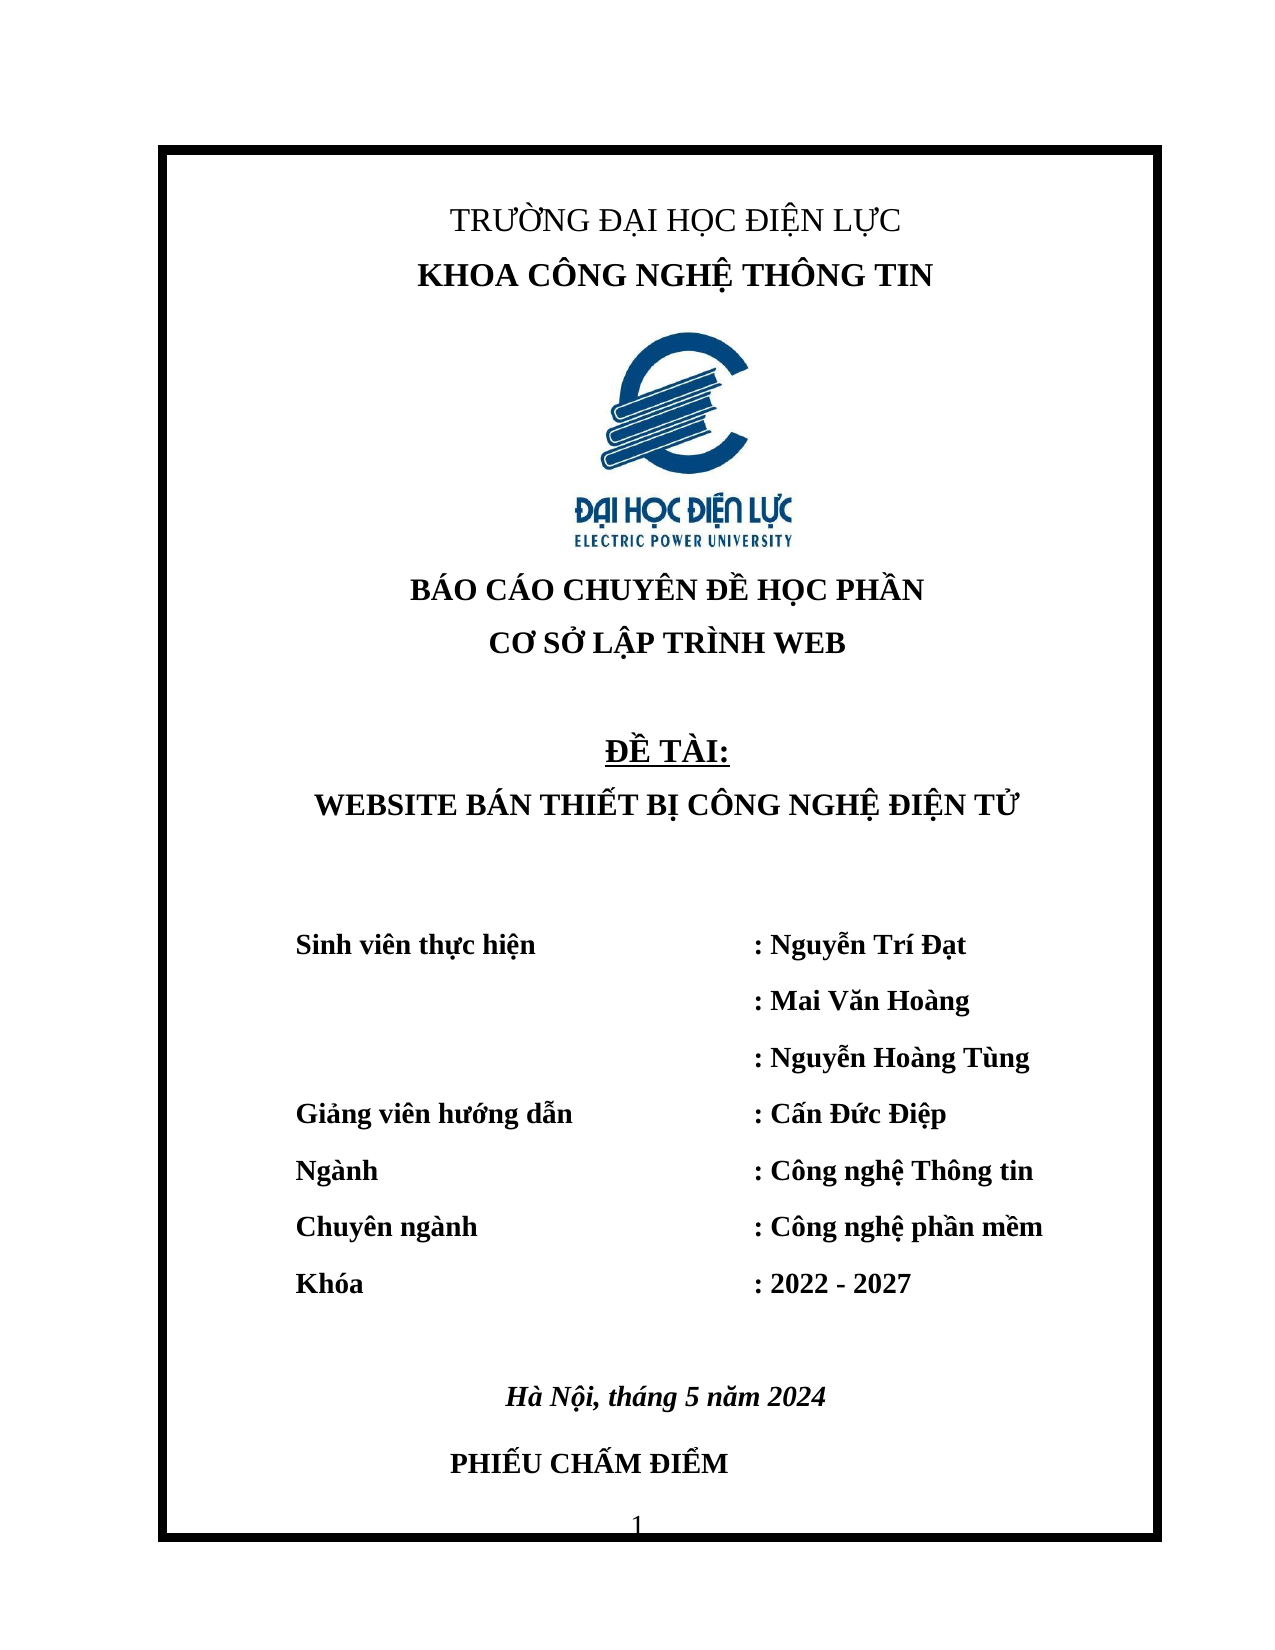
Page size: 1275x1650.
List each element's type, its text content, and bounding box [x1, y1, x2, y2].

table_header : Nguyễn Trí Đạt [669, 917, 1125, 971]
table_cell Giảng viên hướng dẫn [211, 1086, 667, 1140]
table_cell : Cấn Đức Điệp [669, 1086, 1125, 1140]
table_cell Khóa [211, 1255, 667, 1310]
table_cell : Công nghệ Thông tin [669, 1143, 1125, 1197]
text ĐỀ TÀI: [150, 732, 1125, 770]
table_cell : 2022 - 2027 [669, 1255, 1125, 1310]
text WEBSITE BÁN THIẾT BỊ CÔNG NGHỆ ĐIỆN TỬ [150, 787, 1125, 823]
table_cell : Mai Văn Hoàng [669, 973, 1125, 1027]
table_cell : Nguyễn Hoàng Tùng [669, 1030, 1125, 1084]
text CƠ SỞ LẬP TRÌNH WEB [150, 624, 1125, 660]
text Hà Nội, tháng 5 năm 2024 [209, 1379, 1125, 1412]
picture [562, 310, 803, 559]
table_cell Chuyên ngành [211, 1199, 667, 1253]
text KHOA CÔNG NGHỆ THÔNG TIN [150, 255, 1125, 293]
text TRƯỜNG ĐẠI HỌC ĐIỆN LỰC [150, 200, 1125, 238]
table_header Sinh viên thực hiện [211, 917, 667, 1084]
text PHIẾU CHẤM ĐIỂM [450, 1446, 1125, 1479]
text BÁO CÁO CHUYÊN ĐỀ HỌC PHẦN [150, 571, 1125, 607]
table_cell Ngành [211, 1143, 667, 1197]
table_cell : Công nghệ phần mềm [669, 1199, 1125, 1253]
